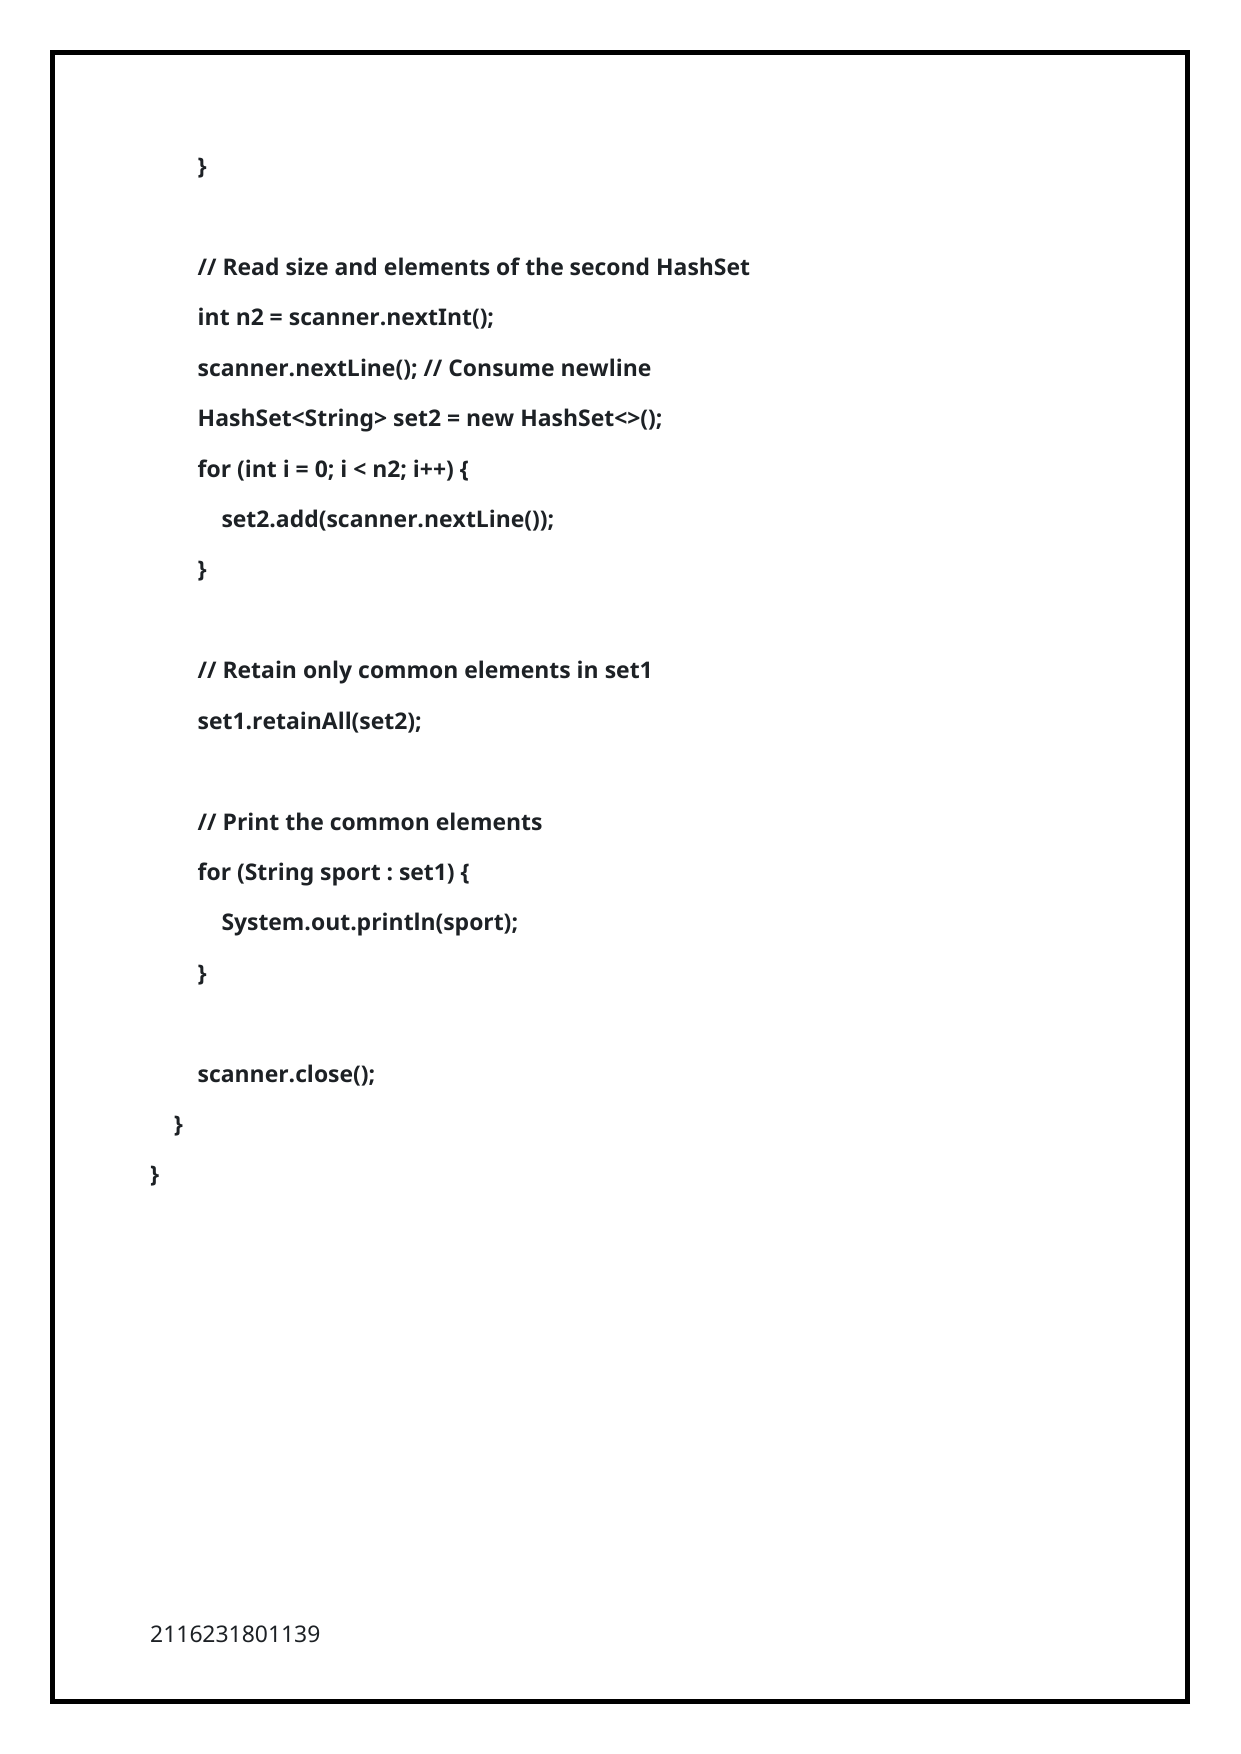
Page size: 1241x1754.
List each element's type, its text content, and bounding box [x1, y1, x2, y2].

text scanner.nextLine(); // Consume newline [150, 352, 1090, 383]
text for (int i = 0; i < n2; i++) { [150, 452, 1090, 484]
text int n2 = scanner.nextInt(); [150, 301, 1090, 332]
text } [150, 957, 1090, 988]
text set2.add(scanner.nextLine()); [150, 503, 1090, 534]
text } [150, 553, 1090, 584]
text } [150, 1108, 1090, 1139]
text } [150, 150, 1090, 181]
text // Print the common elements [150, 805, 1090, 837]
text // Read size and elements of the second HashSet [150, 251, 1090, 282]
text for (String sport : set1) { [150, 856, 1090, 887]
text System.out.println(sport); [150, 906, 1090, 937]
text set1.retainAll(set2); [150, 704, 1090, 736]
text } [150, 1158, 1090, 1189]
text HashSet<String> set2 = new HashSet<>(); [150, 402, 1090, 433]
text // Retain only common elements in set1 [150, 654, 1090, 685]
text scanner.close(); [150, 1057, 1090, 1089]
